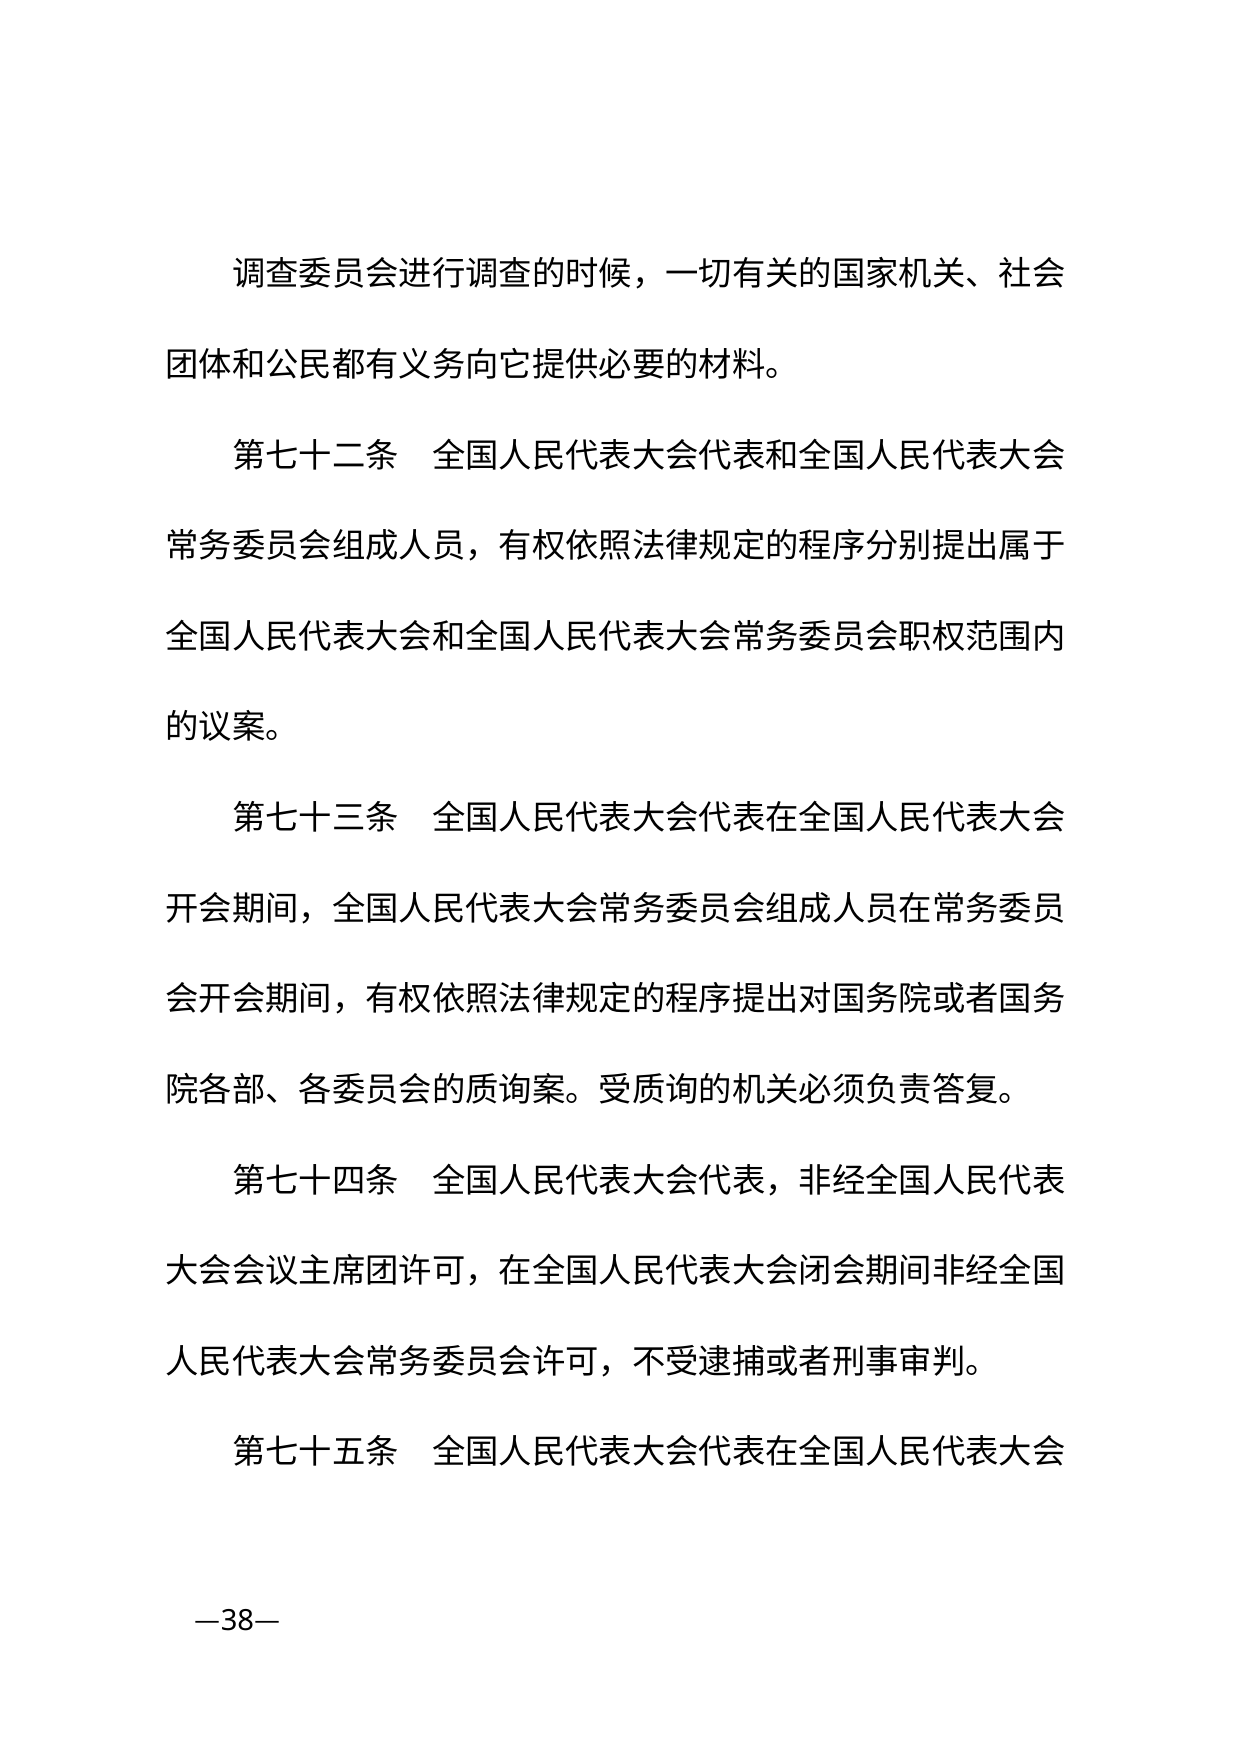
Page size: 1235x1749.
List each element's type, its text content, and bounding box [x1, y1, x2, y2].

text 第七十二条 全国人民代表大会代表和全国人民代表大会常务委员会组成人员，有权依照法律规定的程序分别提出属于全国人民代表大会和全国人民代表大会常务委员会职权范围内的议案。 [165, 407, 1087, 770]
text 第七十三条 全国人民代表大会代表在全国人民代表大会开会期间，全国人民代表大会常务委员会组成人员在常务委员会开会期间，有权依照法律规定的程序提出对国务院或者国务院各部、各委员会的质询案。受质询的机关必须负责答复。 [165, 770, 1087, 1132]
text 调查委员会进行调查的时候，一切有关的国家机关、社会团体和公民都有义务向它提供必要的材料。 [165, 226, 1087, 407]
text 第七十四条 全国人民代表大会代表，非经全国人民代表大会会议主席团许可，在全国人民代表大会闭会期间非经全国人民代表大会常务委员会许可，不受逮捕或者刑事审判。 [165, 1132, 1087, 1404]
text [165, 1404, 1087, 1495]
